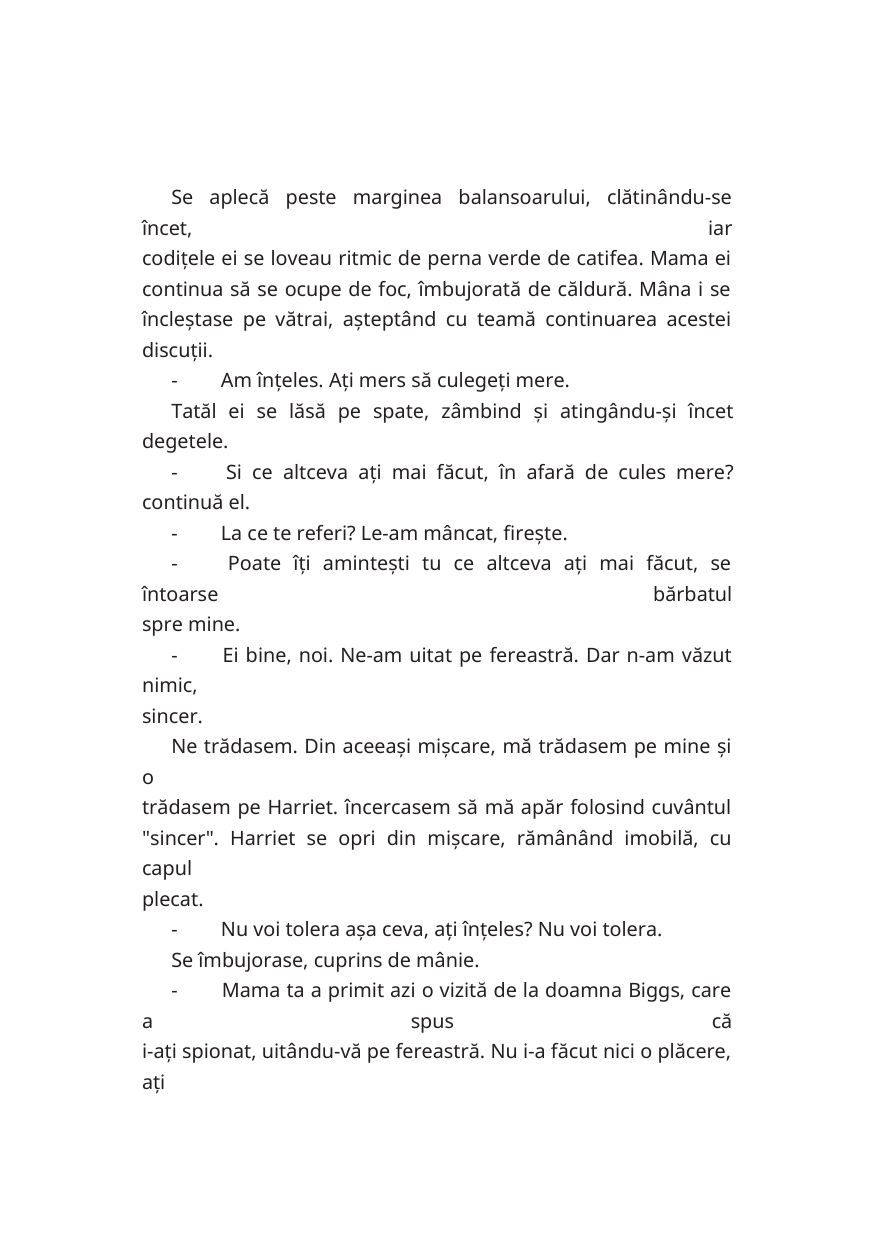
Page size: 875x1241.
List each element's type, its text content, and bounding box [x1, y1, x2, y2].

text Tatăl ei se lăsă pe spate, zâmbind şi atingându-şi încet degetele. [142, 394, 734, 455]
list Ei bine, noi. Ne-am uitat pe fereastră. Dar n-am văzut nimic, sincer. [142, 638, 732, 729]
text Se aplecă peste marginea balansoarului, clătinându-se încet, iar codiţele ei se loveau ritmic de perna verde de catifea. Mama ei continua să se ocupe de foc, îmbujorată de căldură. Mâna i se încleştase pe vătrai, aşteptând cu teamă continuarea acestei discuţii. [142, 180, 732, 363]
list Si ce altceva aţi mai făcut, în afară de cules mere? continuă el. [142, 455, 734, 516]
list Poate îţi aminteşti tu ce altceva aţi mai făcut, se întoarse bărbatul spre mine. [142, 546, 732, 638]
list La ce te referi? Le-am mâncat, fireşte. [142, 516, 734, 546]
list Am înţeles. Aţi mers să culegeţi mere. [142, 363, 734, 394]
text Ne trădasem. Din aceeaşi mişcare, mă trădasem pe mine şi o trădasem pe Harriet. încercasem să mă apăr folosind cuvântul "sincer". Harriet se opri din mişcare, rămânând imobilă, cu capul plecat. [142, 729, 732, 912]
text Se îmbujorase, cuprins de mânie. [142, 943, 734, 973]
list Nu voi tolera aşa ceva, aţi înţeles? Nu voi tolera. [142, 912, 734, 943]
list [142, 973, 732, 1096]
